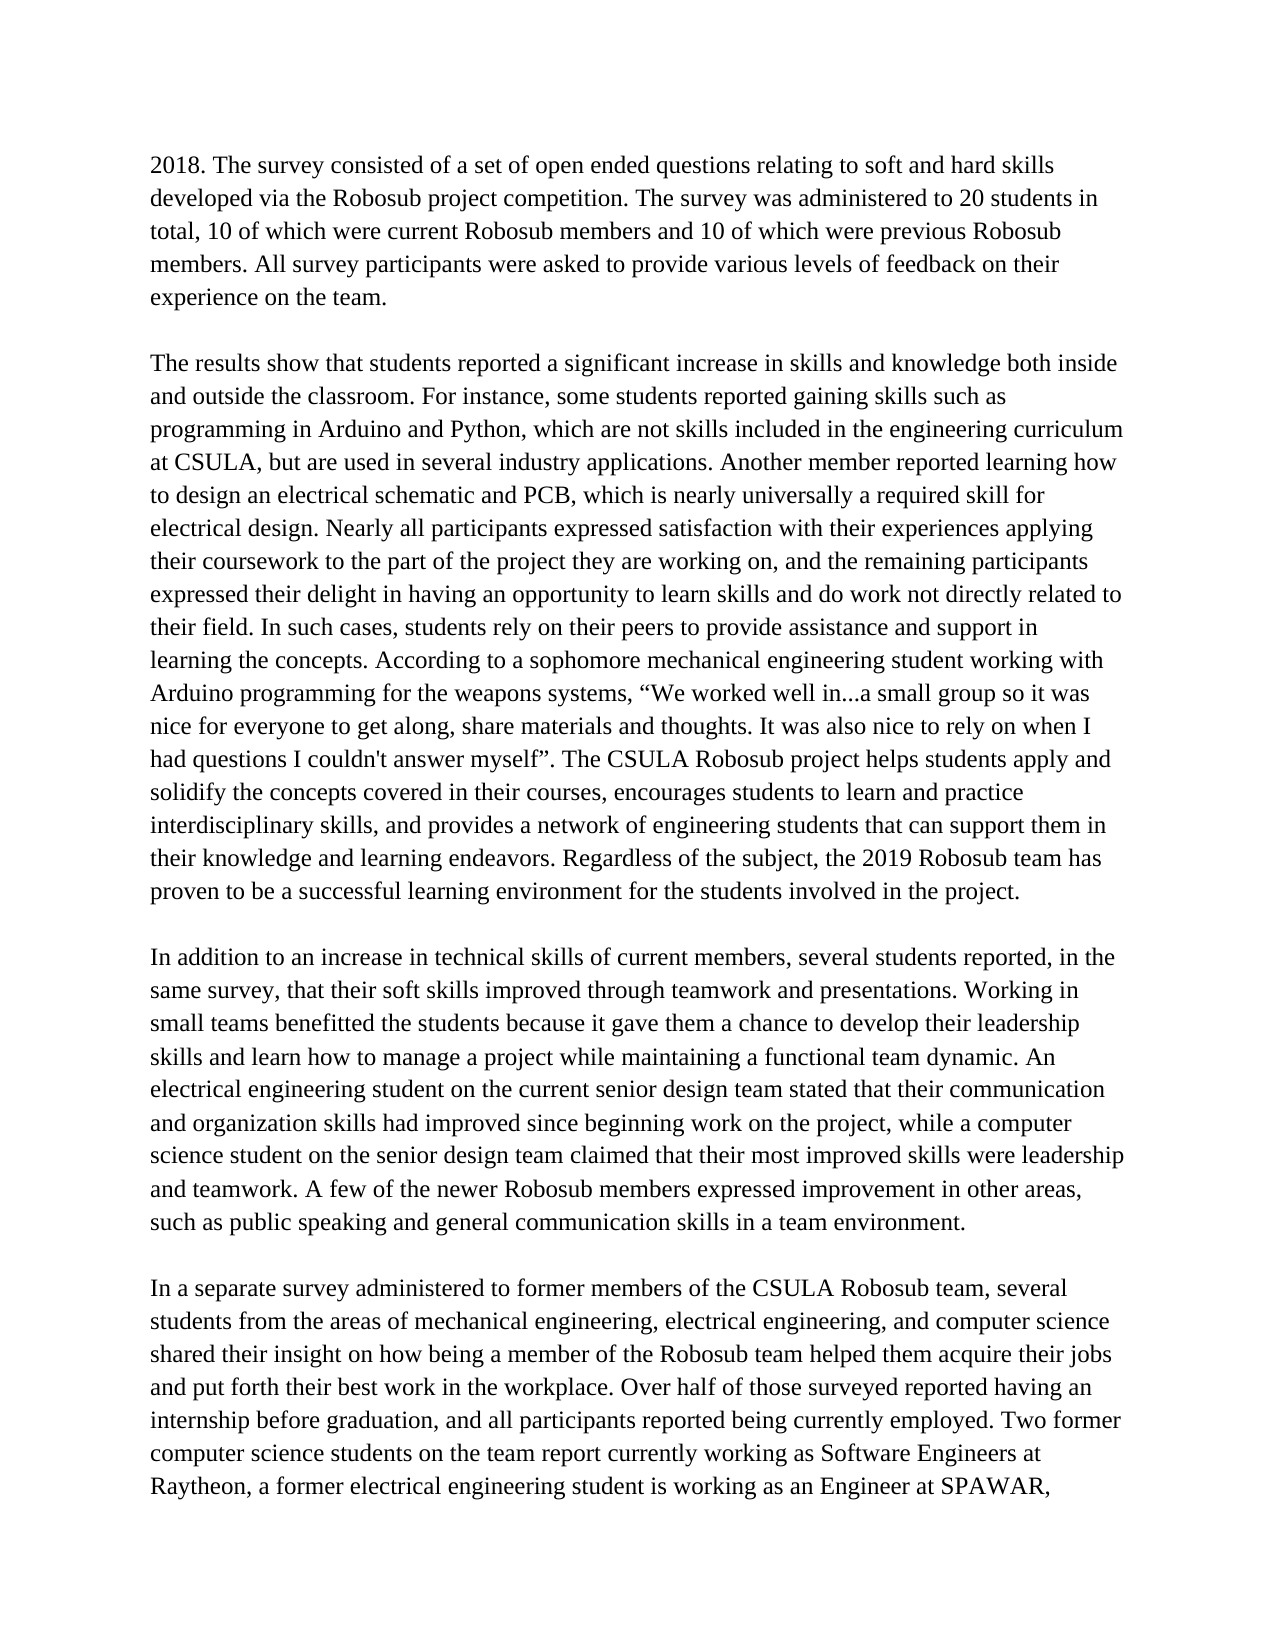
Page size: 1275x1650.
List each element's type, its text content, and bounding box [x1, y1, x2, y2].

text The results show that students reported a significant increase in skills and knowledge both inside and outside the classroom. For instance, some students reported gaining skills such as programming in Arduino and Python, which are not skills included in the engineering curriculum at CSULA, but are used in several industry applications. Another member reported learning how to design an electrical schematic and PCB, which is nearly universally a required skill for electrical design. Nearly all participants expressed satisfaction with their experiences applying their coursework to the part of the project they are working on, and the remaining participants expressed their delight in having an opportunity to learn skills and do work not directly related to their field. In such cases, students rely on their peers to provide assistance and support in learning the concepts. According to a sophomore mechanical engineering student working with Arduino programming for the weapons systems, “We worked well in...a small group so it was nice for everyone to get along, share materials and thoughts. It was also nice to rely on when I had questions I couldn't answer myself”. The CSULA Robosub project helps students apply and solidify the concepts covered in their courses, encourages students to learn and practice interdisciplinary skills, and provides a network of engineering students that can support them in their knowledge and learning endeavors. Regardless of the subject, the 2019 Robosub team has proven to be a successful learning environment for the students involved in the project. [150, 348, 1125, 905]
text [150, 150, 1125, 311]
text In addition to an increase in technical skills of current members, several students reported, in the same survey, that their soft skills improved through teamwork and presentations. Working in small teams benefitted the students because it gave them a chance to develop their leadership skills and learn how to manage a project while maintaining a functional team dynamic. An electrical engineering student on the current senior design team stated that their communication and organization skills had improved since beginning work on the project, while a computer science student on the senior design team claimed that their most improved skills were leadership and teamwork. A few of the newer Robosub members expressed improvement in other areas, such as public speaking and general communication skills in a team environment. [150, 942, 1125, 1235]
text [150, 1273, 1125, 1499]
